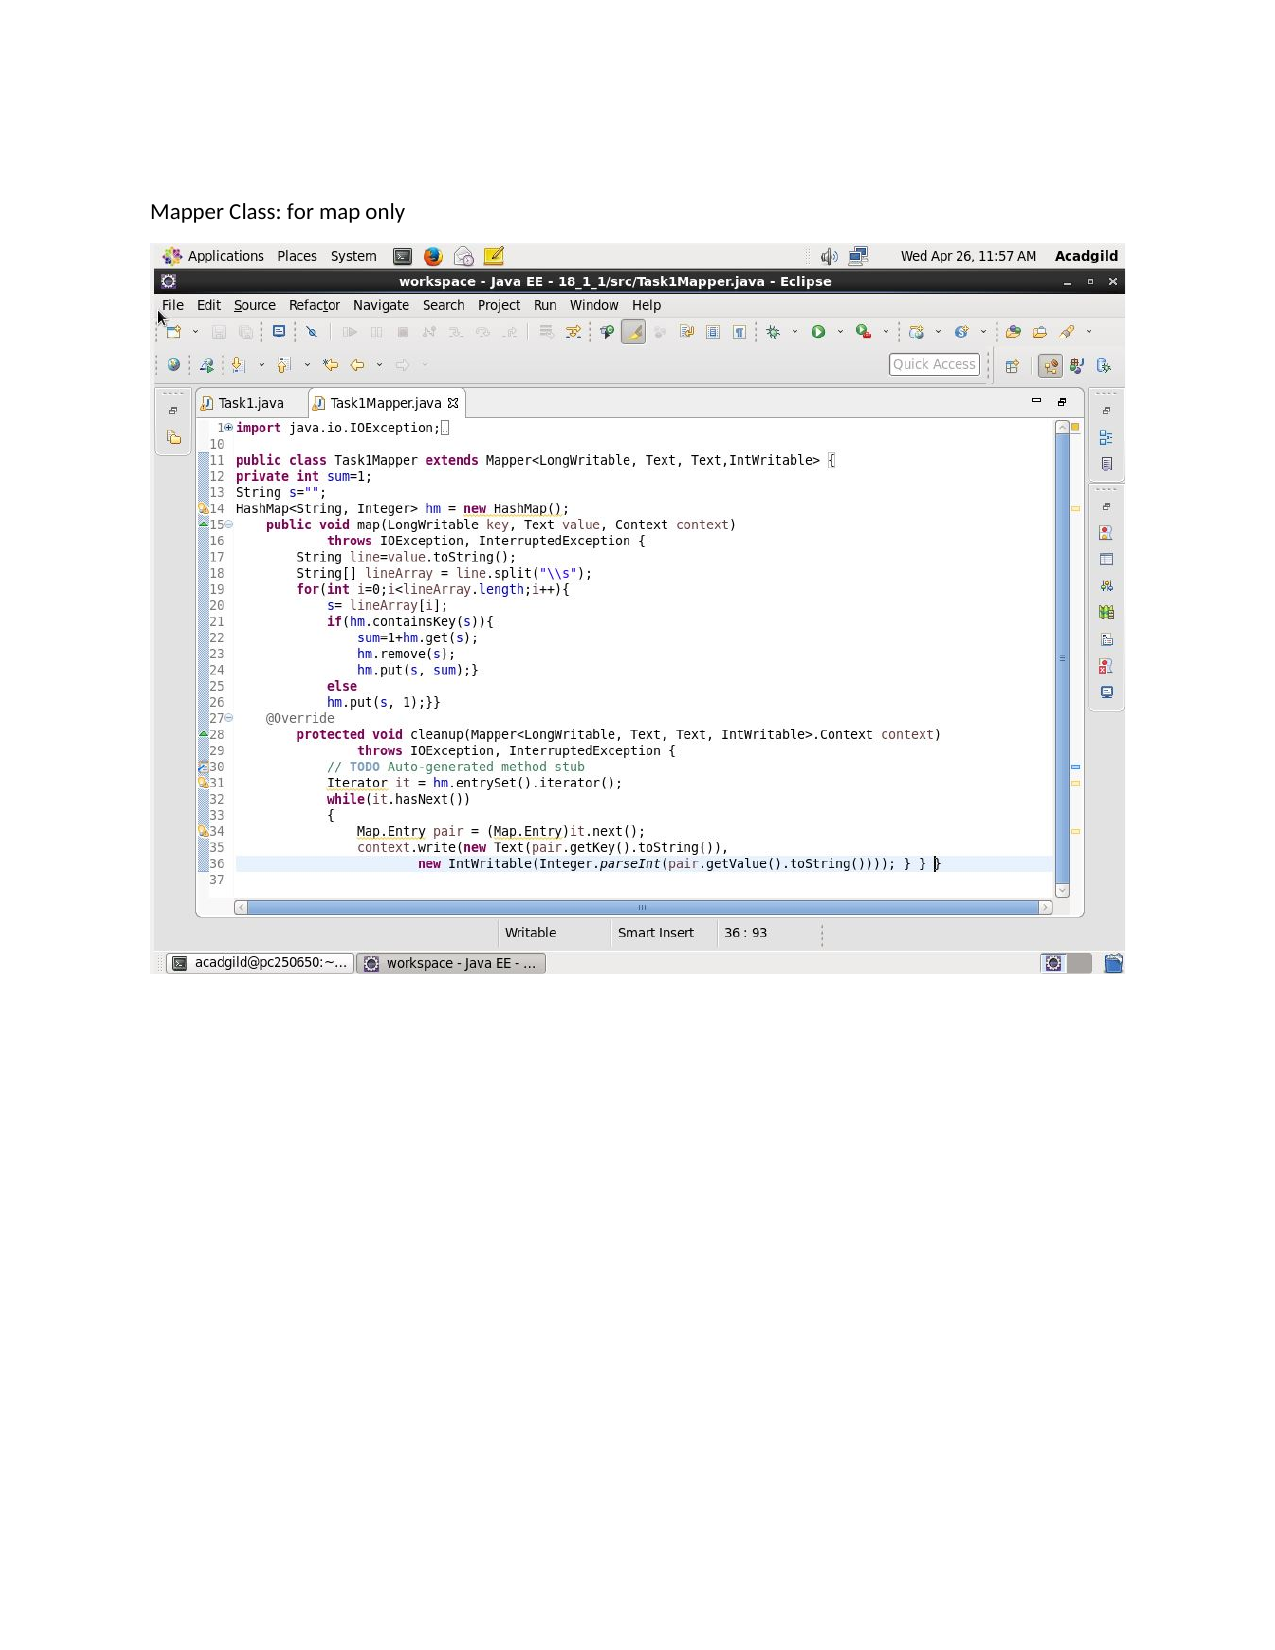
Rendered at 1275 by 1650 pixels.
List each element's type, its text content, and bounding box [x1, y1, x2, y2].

picture [150, 243, 1125, 974]
text Mapper Class: for map only [150, 197, 1125, 225]
